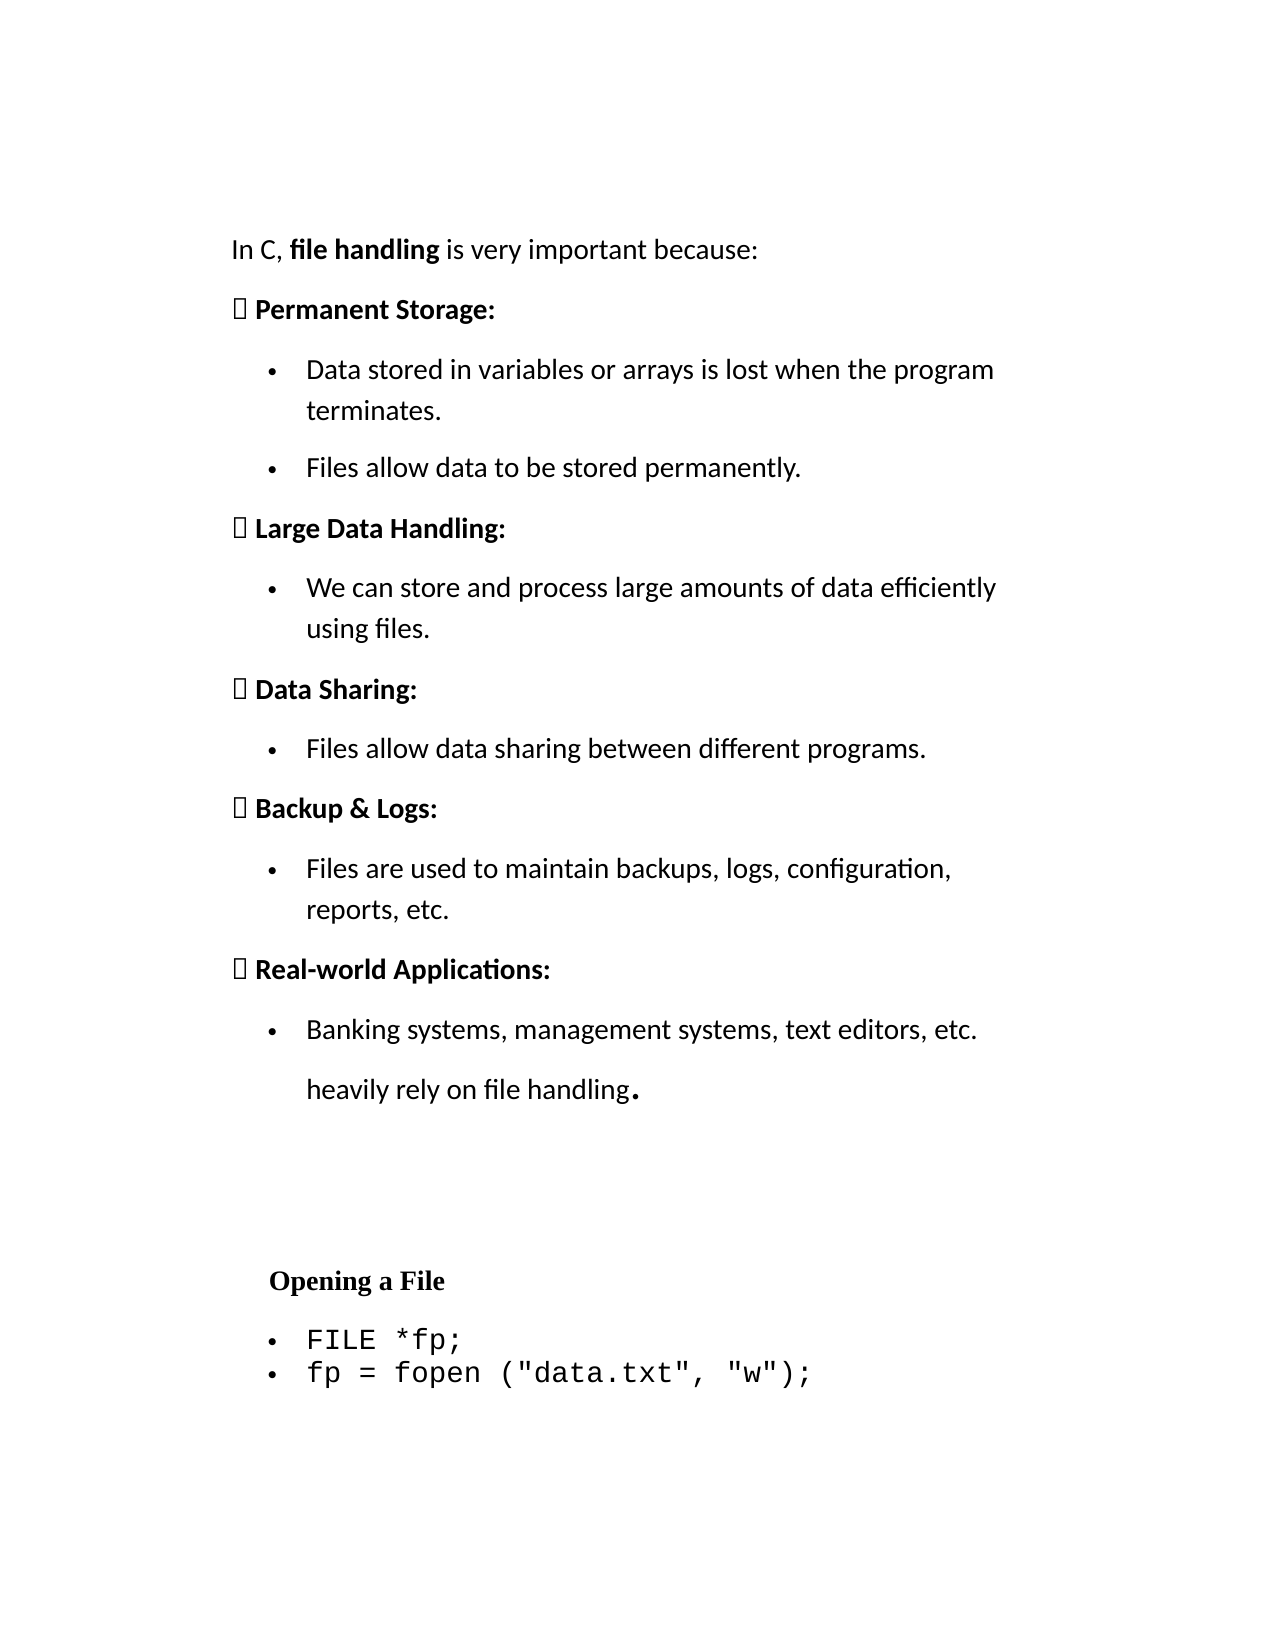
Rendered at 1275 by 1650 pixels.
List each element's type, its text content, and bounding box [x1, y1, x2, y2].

list fp = fopen ("data.txt", "w"); [268, 1358, 1044, 1391]
text ✅ Backup & Logs: [231, 788, 1044, 827]
text ✅ Permanent Storage: [231, 289, 1044, 328]
list Files are used to maintain backups, logs, configuration, reports, etc. [268, 850, 1044, 927]
text ✅ Real-world Applications: [231, 949, 1044, 988]
list Banking systems, management systems, text editors, etc. heavily rely on file handling. [268, 1011, 1044, 1111]
text ✅ Data Sharing: [231, 668, 1044, 708]
text ✅ Large Data Handling: [231, 507, 1044, 547]
list Data stored in variables or arrays is lost when the program terminates. [268, 351, 1044, 427]
list FILE *fp; [268, 1325, 1044, 1358]
text Opening a File [268, 1263, 1044, 1296]
list We can store and process large amounts of data efficiently using files. [268, 569, 1044, 646]
text In C, file handling is very important because: [231, 231, 1044, 267]
list Files allow data sharing between different programs. [268, 730, 1044, 766]
list Files allow data to be stored permanently. [268, 449, 1044, 485]
